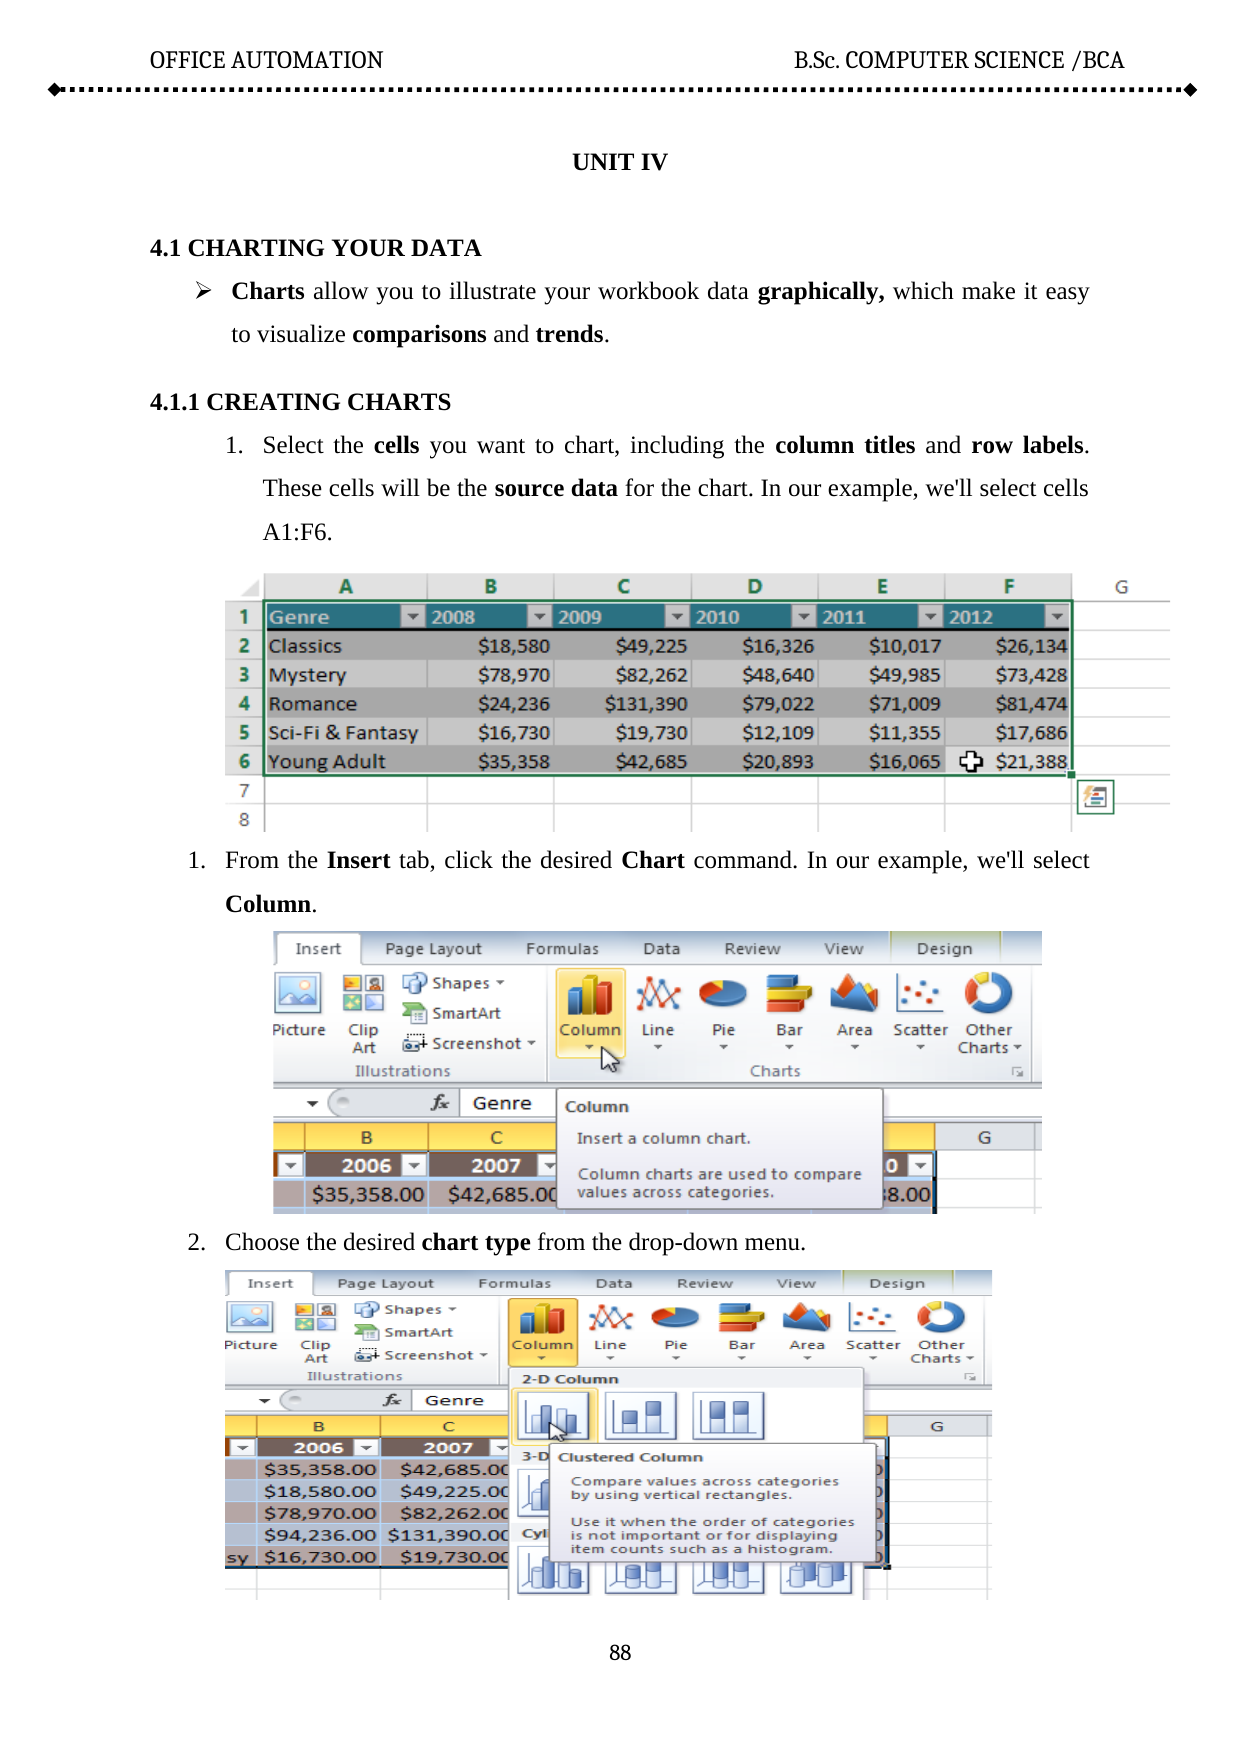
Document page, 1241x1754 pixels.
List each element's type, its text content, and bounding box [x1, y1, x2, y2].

picture [225, 1270, 993, 1600]
list Choose the desired chart type from the drop-down menu. [187, 1227, 1090, 1256]
picture [225, 559, 1171, 832]
text UNIT IV [150, 147, 1090, 175]
picture [273, 931, 1042, 1214]
text 4.1.1 CREATING CHARTS [150, 387, 1090, 416]
list From the Insert tab, click the desired Chart command. In our example, we'll select Column. [187, 846, 1090, 917]
list Select the cells you want to chart, including the column titles and row labels. These cells will be the source data for the chart. In our example, we'll select cells A1:F6. [225, 430, 1090, 545]
text 4.1 CHARTING YOUR DATA [150, 233, 1090, 262]
list Charts allow you to illustrate your workbook data graphically, which make it easy to visualize comparisons and trends. [194, 276, 1090, 348]
